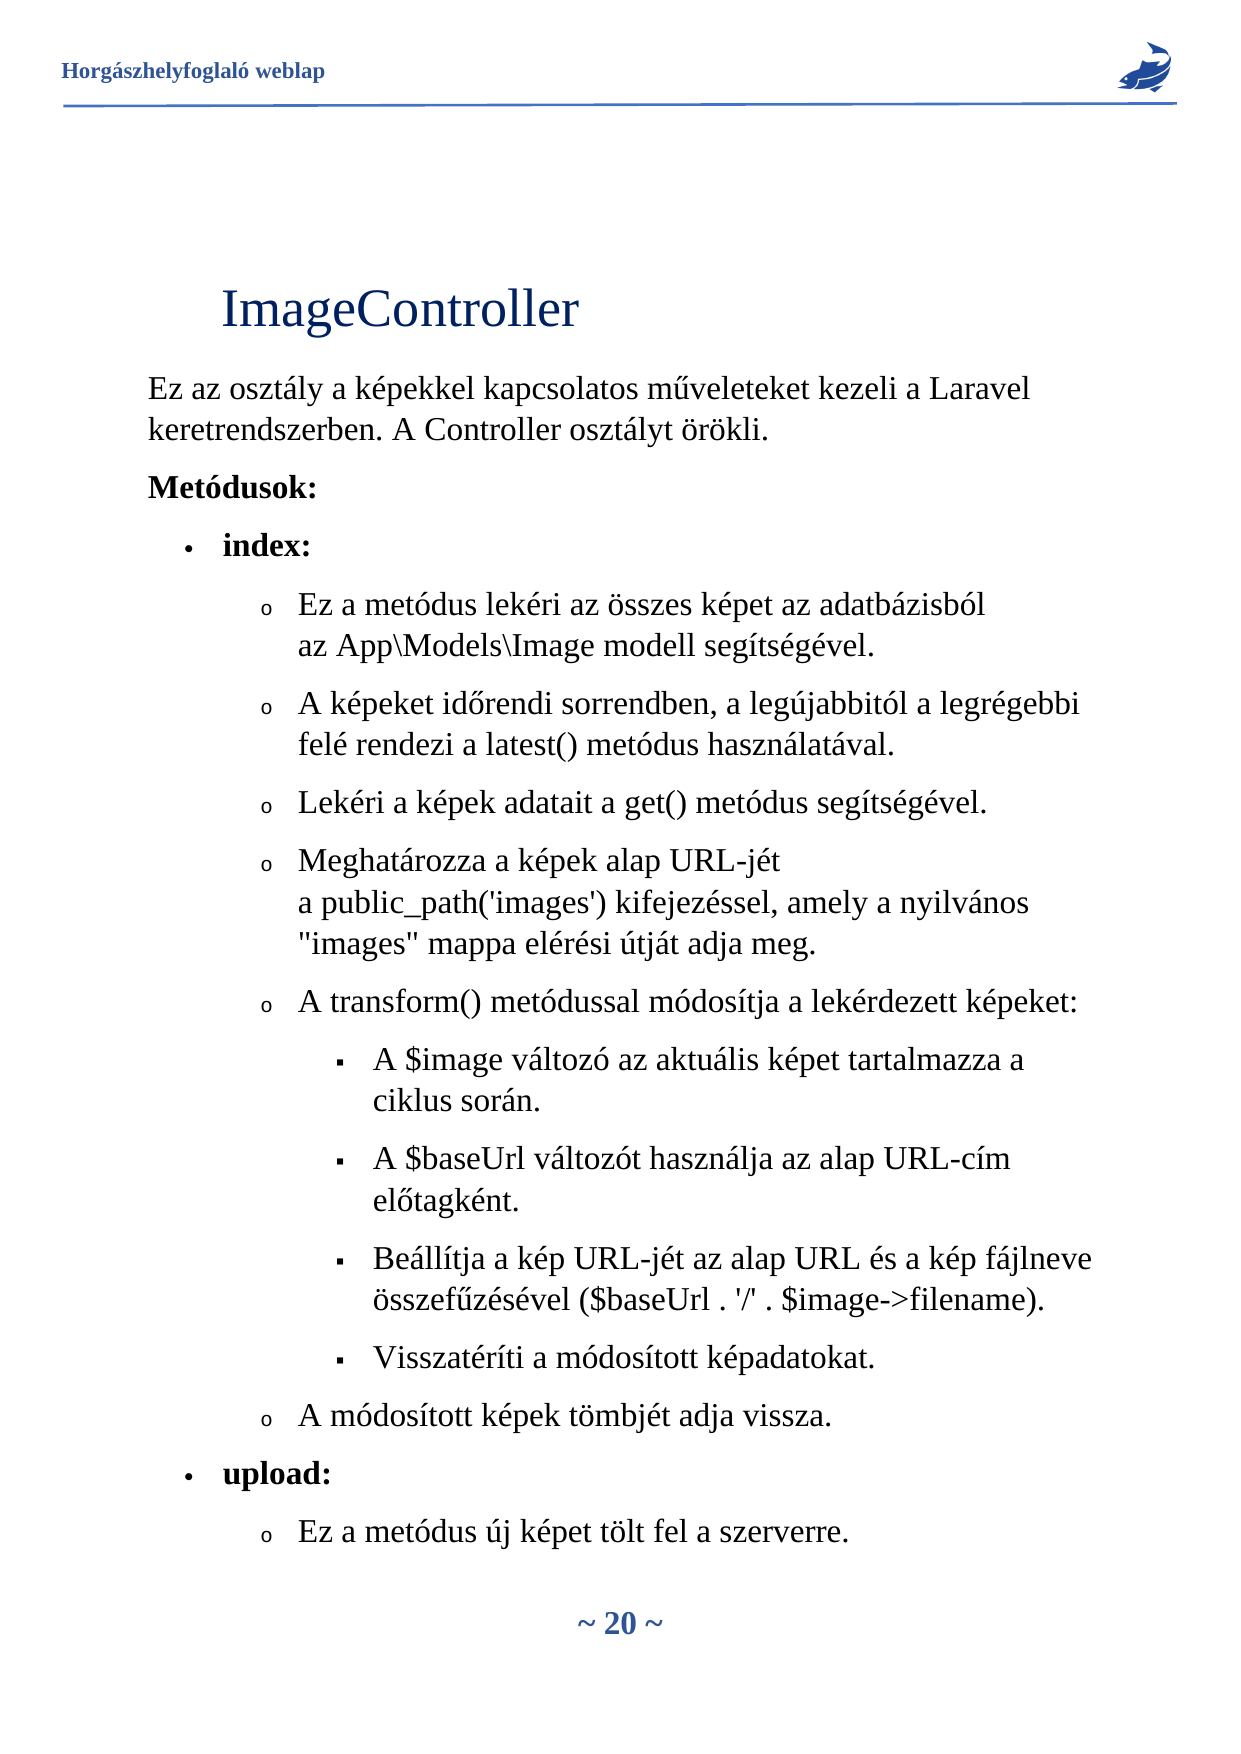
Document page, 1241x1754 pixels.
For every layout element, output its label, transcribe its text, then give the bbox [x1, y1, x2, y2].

list Meghatározza a képek alap URL-jét a public_path('images') kifejezéssel, amely a nyilvános "images" mappa elérési útját adja meg. [260, 841, 1093, 962]
text ImageController [221, 276, 1093, 338]
text Metódusok: [148, 468, 1093, 506]
text Ez az osztály a képekkel kapcsolatos műveleteket kezeli a Laravel keretrendszerben. A Controller osztályt örökli. [148, 368, 1093, 448]
list Lekéri a képek adatait a get() metódus segítségével. [260, 782, 1093, 821]
list A transform() metódussal módosítja a lekérdezett képeket: [260, 981, 1093, 1019]
list A $image változó az aktuális képet tartalmazza a ciklus során. [335, 1039, 1093, 1119]
list upload: [185, 1453, 1093, 1492]
list Ez a metódus új képet tölt fel a szerverre. [260, 1511, 1093, 1550]
list Ez a metódus lekéri az összes képet az adatbázisból az App\Models\Image modell segítségével. [260, 584, 1093, 663]
list A módosított képek tömbjét adja vissza. [260, 1395, 1093, 1434]
list Visszatéríti a módosított képadatokat. [335, 1337, 1093, 1376]
list index: [185, 526, 1093, 564]
list Beállítja a kép URL-jét az alap URL és a kép fájlneve összefűzésével ($baseUrl . '/' . $image->filename). [335, 1238, 1093, 1318]
list A $baseUrl változót használja az alap URL-cím előtagként. [335, 1139, 1093, 1218]
list A képeket időrendi sorrendben, a legújabbitól a legrégebbi felé rendezi a latest() metódus használatával. [260, 683, 1093, 763]
